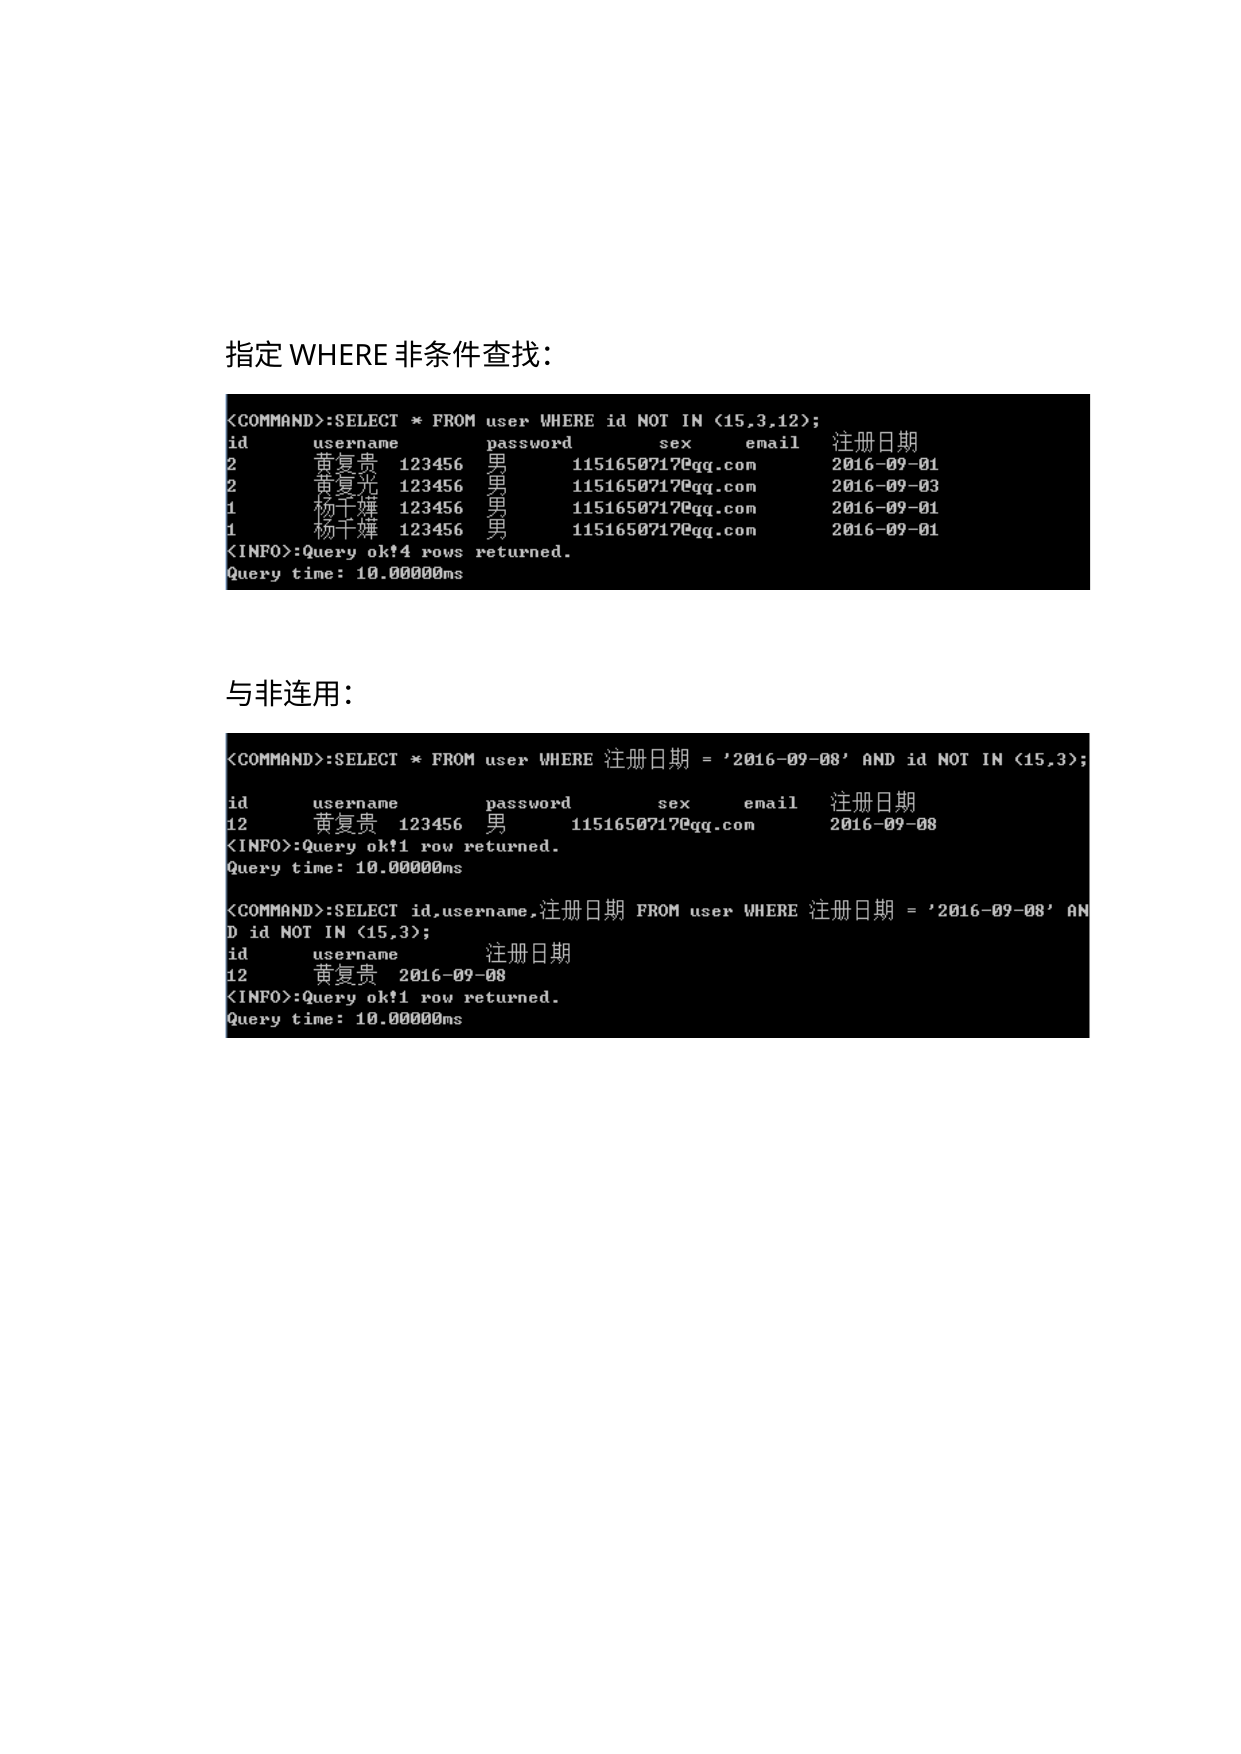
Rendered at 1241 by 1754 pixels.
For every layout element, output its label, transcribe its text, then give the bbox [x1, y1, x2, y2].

text 与非连用： [225, 671, 1053, 713]
picture [225, 733, 1091, 1038]
picture [225, 394, 1091, 590]
text 指定WHERE非条件查找： [225, 332, 1053, 374]
